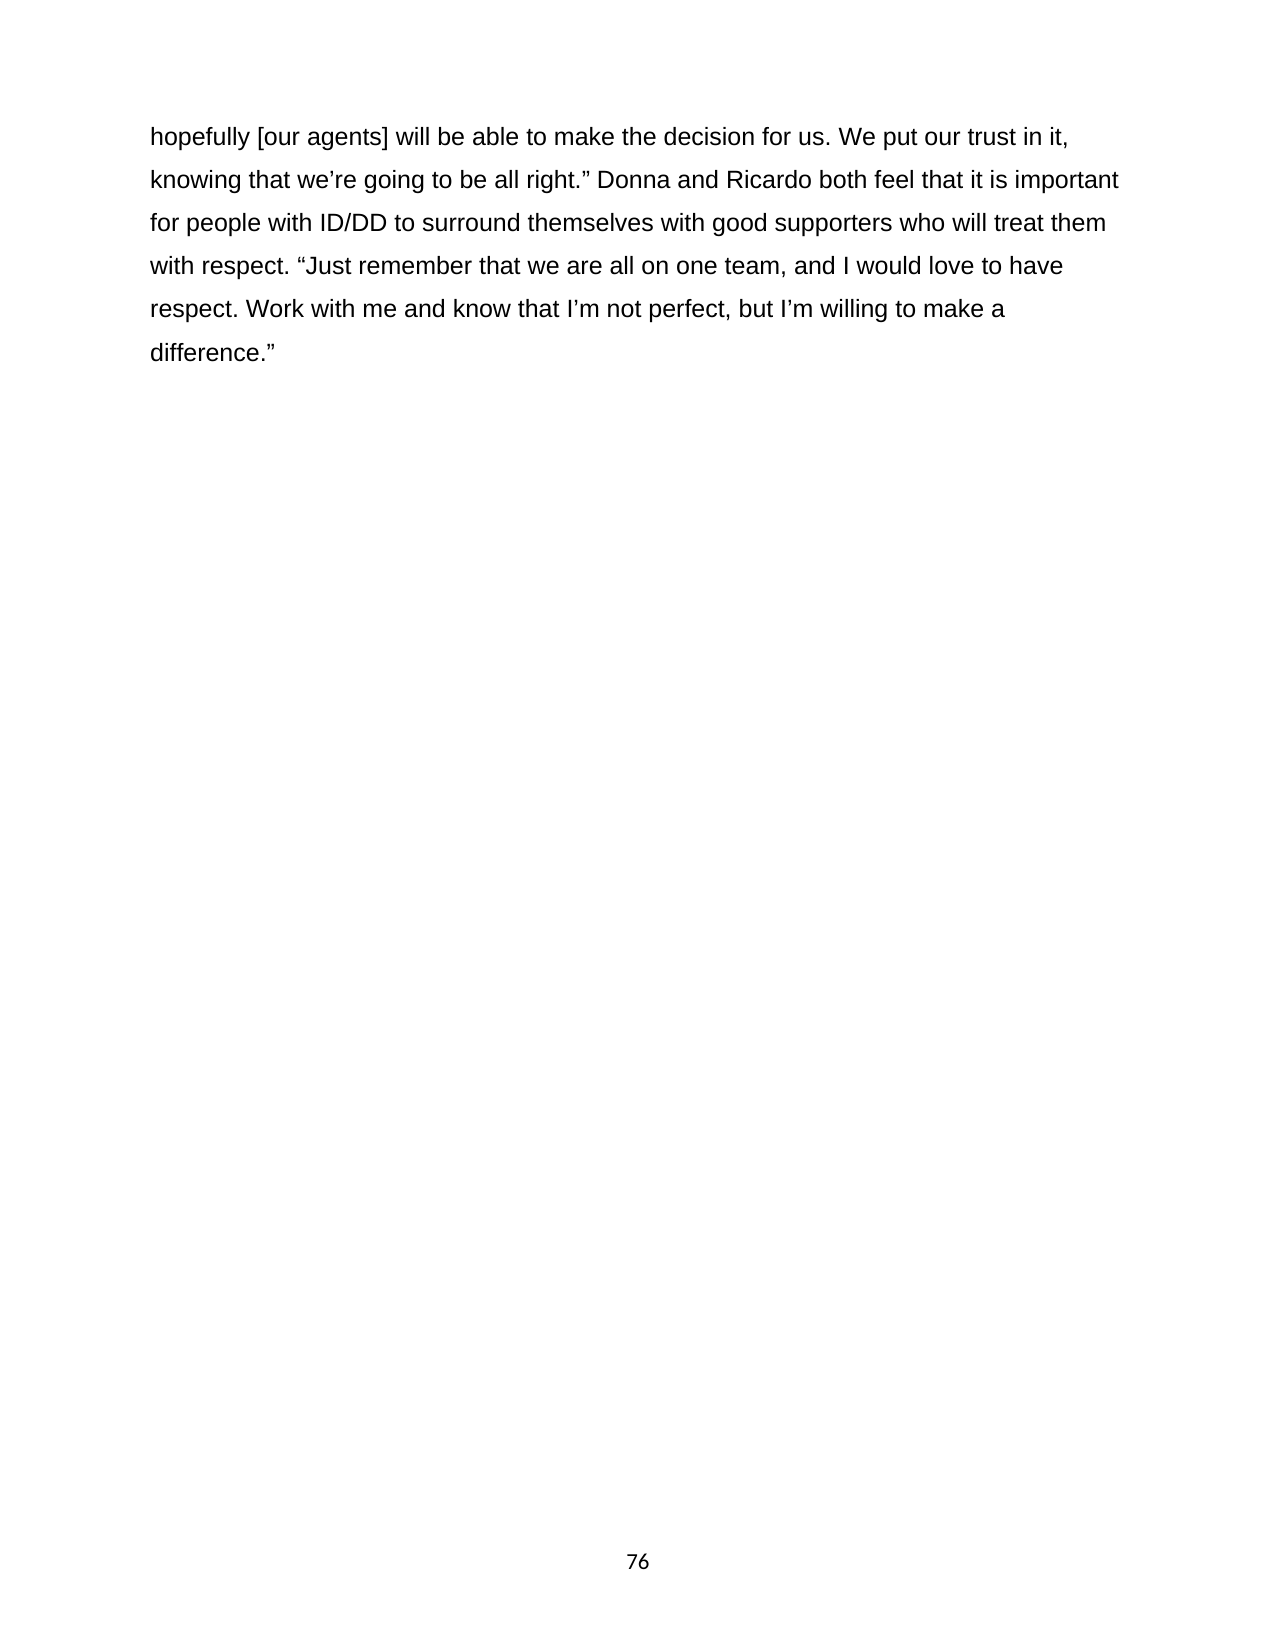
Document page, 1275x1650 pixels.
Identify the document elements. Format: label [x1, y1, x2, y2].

text [150, 122, 1125, 366]
